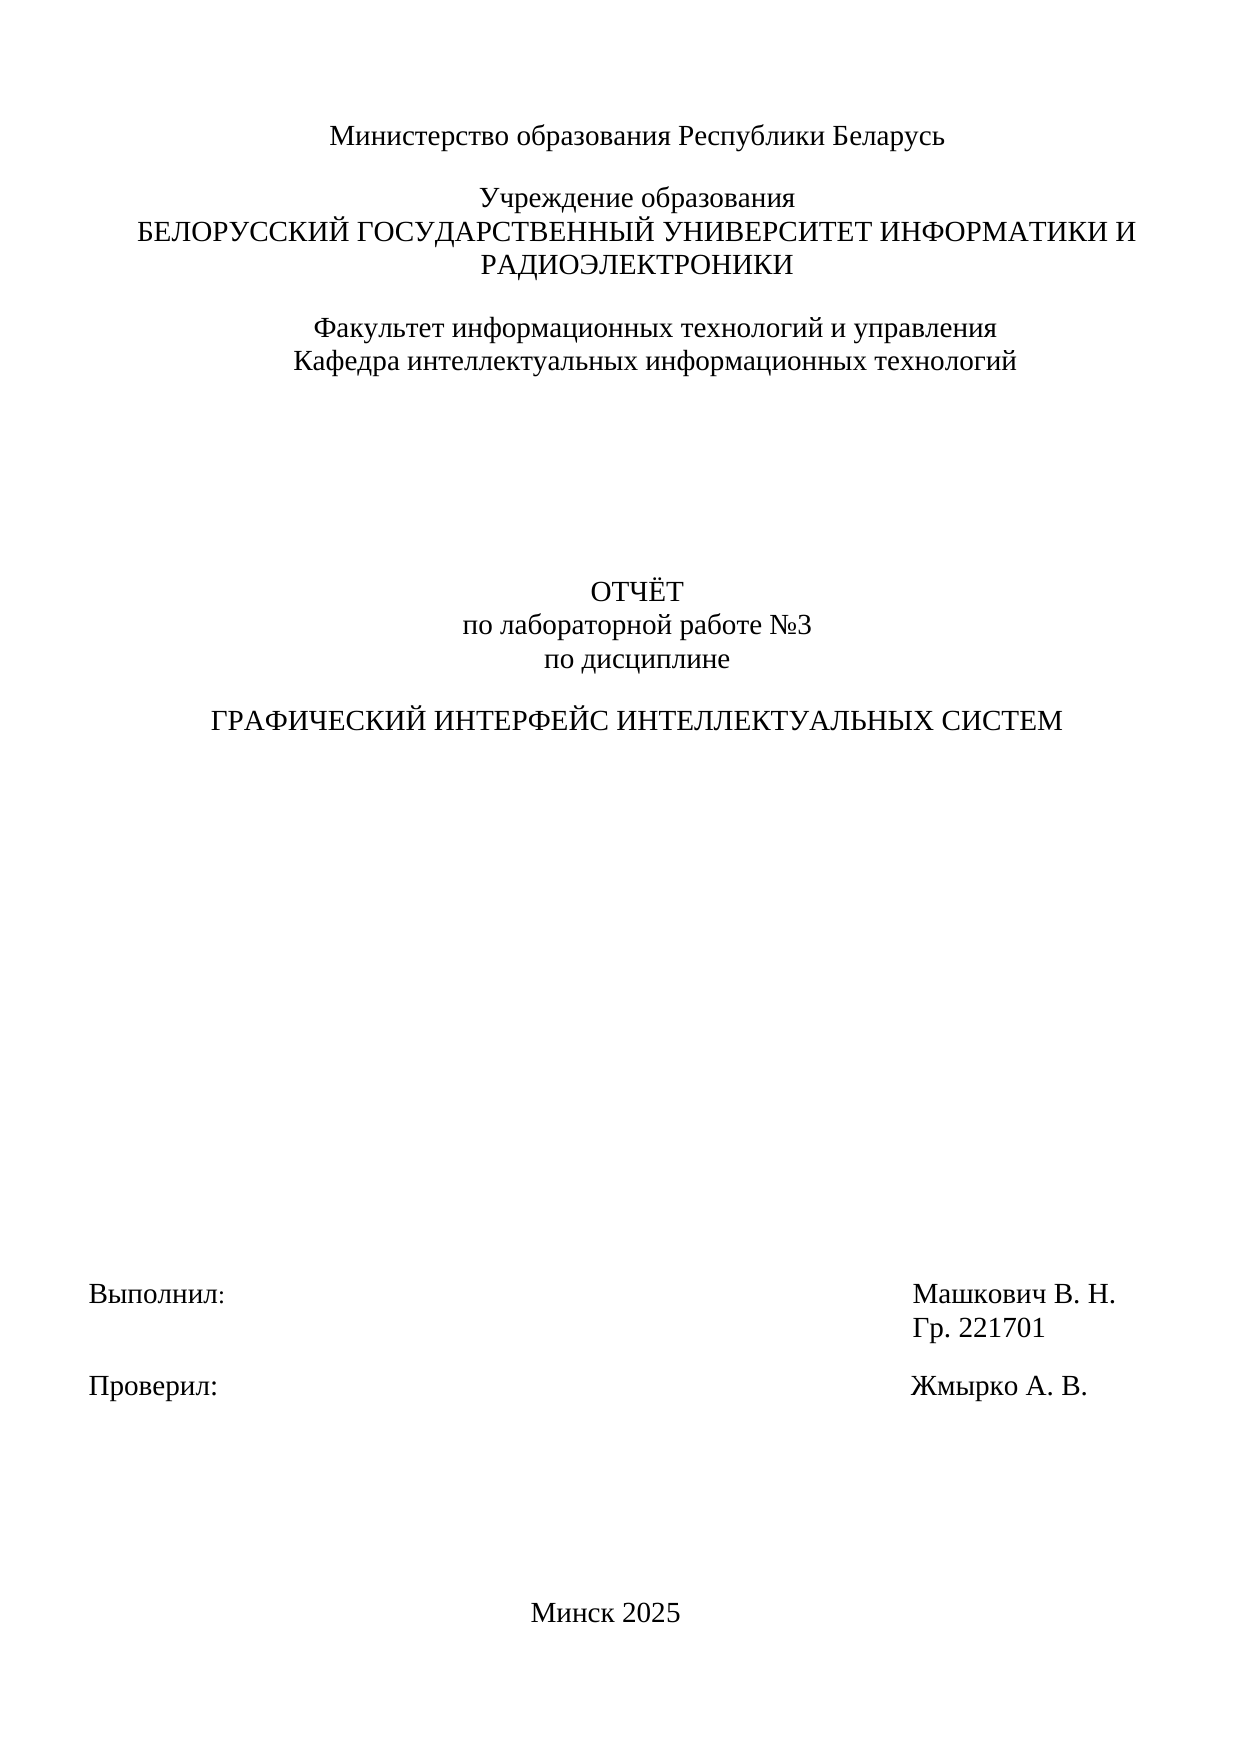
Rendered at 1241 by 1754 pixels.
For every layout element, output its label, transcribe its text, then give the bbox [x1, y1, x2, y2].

text ОТЧЁТ [59, 574, 1215, 607]
text Минск 2025 [59, 1537, 1152, 1628]
text Гр. 221701 [59, 1310, 1152, 1343]
text Учреждение образования [59, 180, 1215, 214]
text Кафедра интеллектуальных информационных технологий [59, 343, 1215, 377]
text по дисциплине [59, 641, 1215, 674]
text Проверил: Жмырко А. В. [59, 1368, 1152, 1459]
text Министерство образования Республики Беларусь [59, 118, 1215, 152]
text Выполнил: Машкович В. Н. [59, 1276, 1152, 1310]
text Факультет информационных технологий и управления [59, 310, 1215, 343]
text БЕЛОРУССКИЙ ГОСУДАРСТВЕННЫЙ УНИВЕРСИТЕТ ИНФОРМАТИКИ И РАДИОЭЛЕКТРОНИКИ [59, 214, 1215, 281]
text по лабораторной работе №3 [59, 607, 1215, 641]
text ГРАФИЧЕСКИЙ ИНТЕРФЕЙС ИНТЕЛЛЕКТУАЛЬНЫХ СИСТЕМ [59, 703, 1215, 737]
